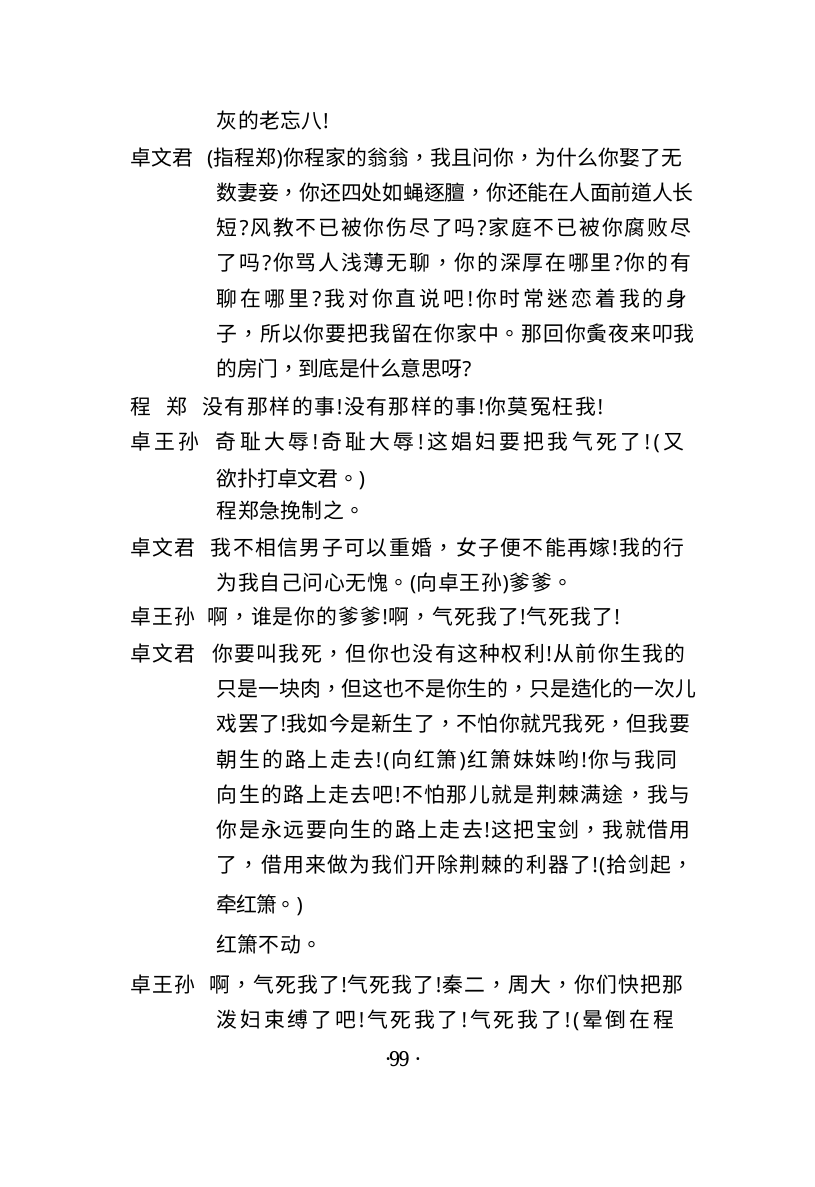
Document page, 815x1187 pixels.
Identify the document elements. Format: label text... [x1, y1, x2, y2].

text 卓文君 你要叫我死，但你也没有这种权利!从前你生我的 只是一块肉，但这也不是你生的，只是造化的一次儿 戏罢了!我如今是新生了，不怕你就咒我死，但我要 朝生的路上走去!(向红箫)红箫妹妹哟!你与我同 向生的路上走去吧!不怕那儿就是荆棘满途，我与 你是永远要向生的路上走去!这把宝剑，我就借用 了，借用来做为我们开除荆棘的利器了!(拾剑起， [130, 639, 705, 879]
text 卓王孙 啊，谁是你的爹爹!啊，气死我了!气死我了! [130, 603, 705, 629]
text 灰的老忘八! [217, 107, 705, 134]
text 欲扑打卓文君。) 程郑急挽制之。 [217, 464, 366, 525]
text 程 郑 没有那样的事!没有那样的事!你莫冤枉我! [130, 394, 705, 420]
text 卓王孙 奇耻大辱!奇耻大辱!这娼妇要把我气死了!(又 [130, 429, 705, 455]
text 卓文君 我不相信男子可以重婚，女子便不能再嫁!我的行 为我自己问心无愧。(向卓王孙)爹爹。 [130, 533, 696, 596]
text 卓文君 (指程郑)你程家的翁翁，我且问你，为什么你娶了无 数妻妾，你还四处如蝇逐膻，你还能在人面前道人长 短?风教不已被你伤尽了吗?家庭不已被你腐败尽 了吗?你骂人浅薄无聊，你的深厚在哪里?你的有 聊在哪里?我对你直说吧!你时常迷恋着我的身 子，所以你要把我留在你家中。那回你夤夜来叩我 的房门，到底是什么意思呀? [130, 143, 697, 383]
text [130, 970, 699, 1033]
text 牵红箫。) 红箫不动。 [217, 890, 322, 958]
